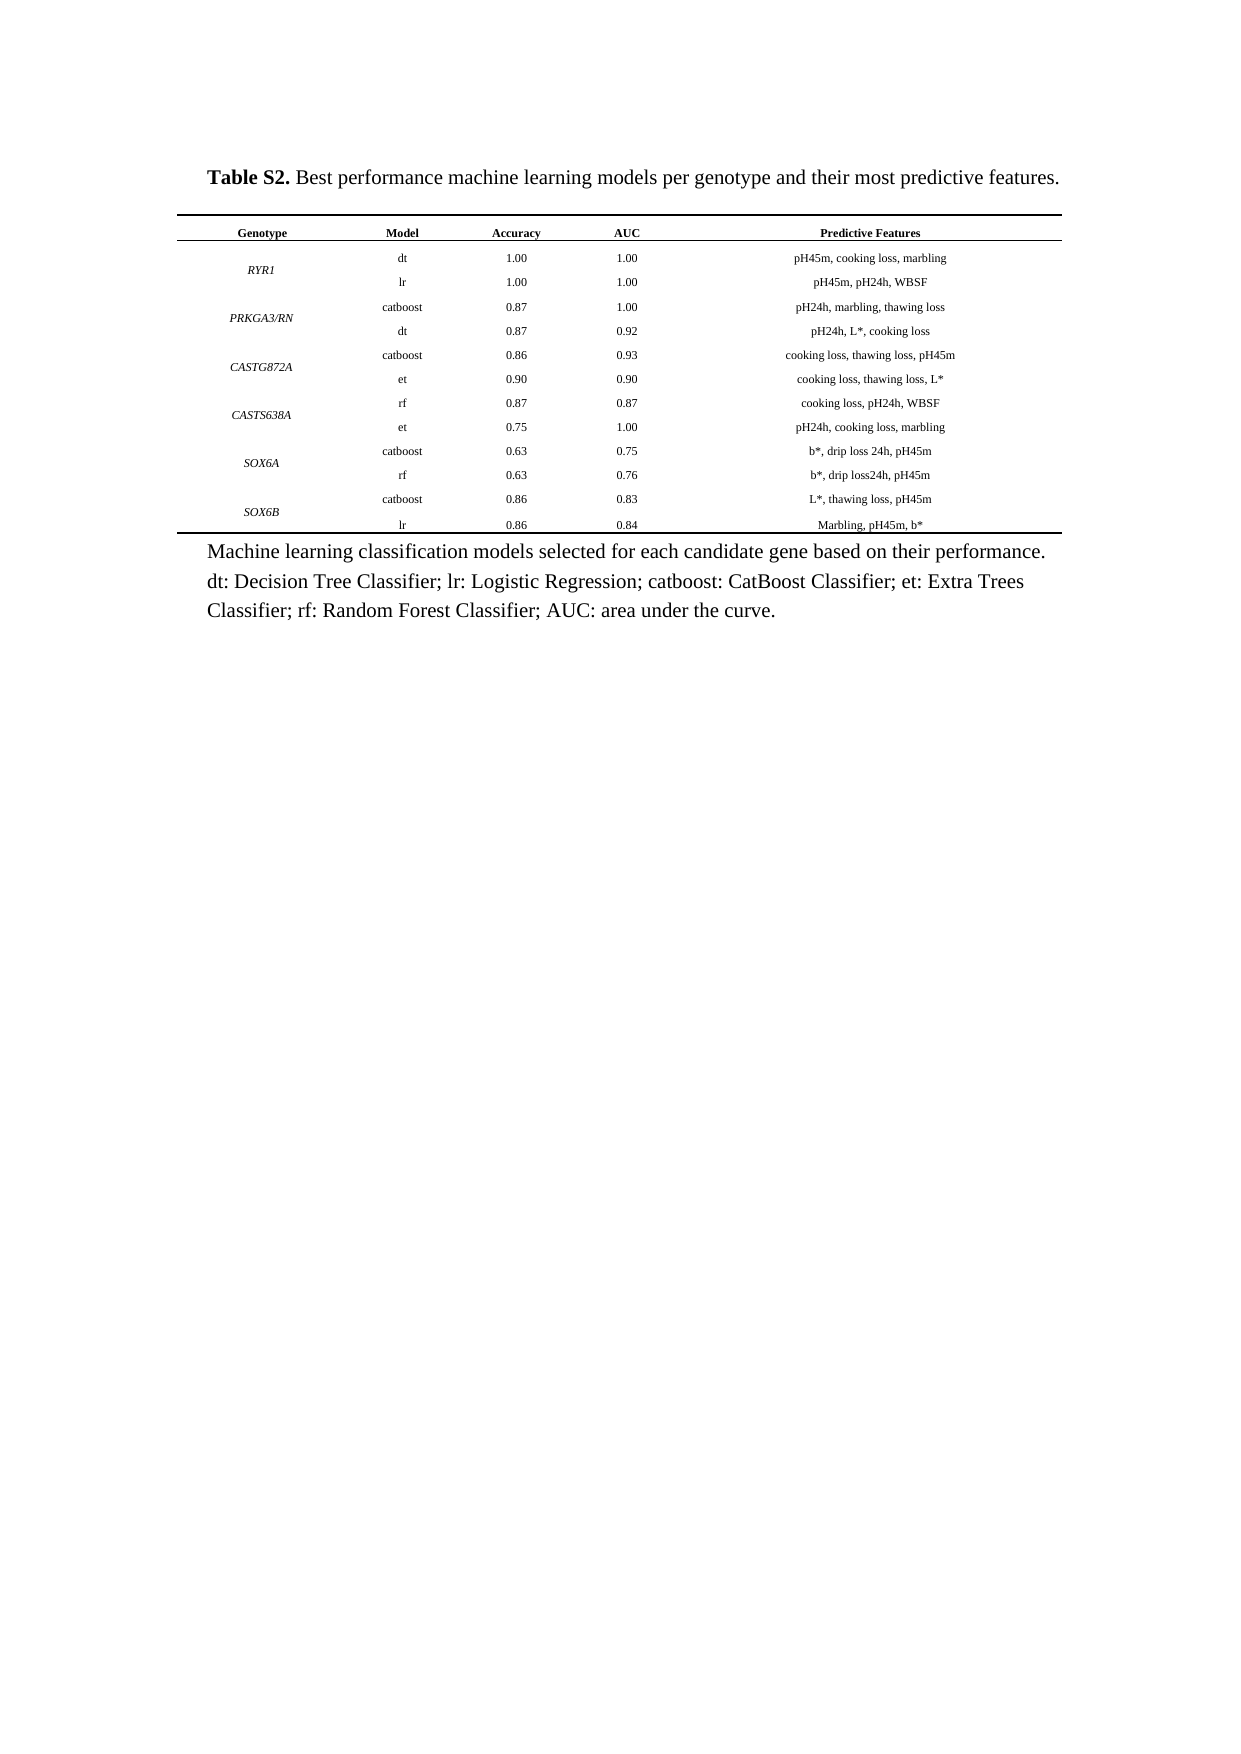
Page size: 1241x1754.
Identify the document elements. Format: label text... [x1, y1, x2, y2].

table_cell catboost [348, 434, 457, 458]
table_cell 0.86 [457, 482, 575, 506]
table_cell 0.63 [457, 458, 575, 482]
table_cell 1.00 [457, 241, 575, 266]
table_header AUC [575, 216, 679, 240]
table_cell catboost [348, 290, 457, 314]
table_cell rf [348, 458, 457, 482]
table_header Accuracy [457, 216, 575, 240]
table_cell pH24h, L*, cooking loss [679, 314, 1062, 338]
table_cell PRKGA3/RN [177, 290, 347, 338]
table_cell 0.87 [457, 314, 575, 338]
table_cell 0.86 [457, 338, 575, 362]
table_cell 0.90 [457, 362, 575, 386]
table_cell pH45m, cooking loss, marbling [679, 241, 1062, 266]
table_cell 0.75 [457, 410, 575, 434]
table_cell et [348, 410, 457, 434]
table_cell cooking loss, thawing loss, L* [679, 362, 1062, 386]
table_cell SOX6B [177, 482, 347, 532]
table_cell lr [348, 266, 457, 289]
table_cell lr [348, 506, 457, 532]
table_cell catboost [348, 338, 457, 362]
table_cell dt [348, 314, 457, 338]
subtitle Machine learning classification models selected for each candidate gene based on their performance. dt: Decision Tree Classifier; lr: Logistic Regression; catboost: CatBoost Classifier; et: Extra Trees Classifier; rf: Random Forest Classifier; AUC: area under the curve. [207, 534, 1063, 622]
table_cell 1.00 [575, 241, 679, 266]
table_header Genotype [177, 216, 347, 240]
table_cell CASTS638A [177, 386, 347, 434]
table_cell 0.63 [457, 434, 575, 458]
table_cell 1.00 [457, 266, 575, 289]
table_cell 0.87 [575, 386, 679, 410]
table_cell cooking loss, thawing loss, pH45m [679, 338, 1062, 362]
table_cell 1.00 [575, 410, 679, 434]
table_cell L*, thawing loss, pH45m [679, 482, 1062, 506]
table_cell dt [348, 241, 457, 266]
table_cell et [348, 362, 457, 386]
table_cell 1.00 [575, 266, 679, 289]
table_cell Marbling, pH45m, b* [679, 506, 1062, 532]
table_cell 0.90 [575, 362, 679, 386]
table_cell b*, drip loss24h, pH45m [679, 458, 1062, 482]
table_cell pH45m, pH24h, WBSF [679, 266, 1062, 289]
table_cell 0.86 [457, 506, 575, 532]
table_cell 0.75 [575, 434, 679, 458]
table_cell 1.00 [575, 290, 679, 314]
table_cell b*, drip loss 24h, pH45m [679, 434, 1062, 458]
table_cell SOX6A [177, 434, 347, 482]
table_cell CASTG872A [177, 338, 347, 386]
text Table S2. Best performance machine learning models per genotype and their most predictive features. [207, 160, 1063, 189]
table_cell pH24h, cooking loss, marbling [679, 410, 1062, 434]
table_header Predictive Features [679, 216, 1062, 240]
table_cell 0.92 [575, 314, 679, 338]
table_cell catboost [348, 482, 457, 506]
table_cell 0.84 [575, 506, 679, 532]
table_cell 0.83 [575, 482, 679, 506]
table_cell 0.87 [457, 290, 575, 314]
table_cell 0.76 [575, 458, 679, 482]
table_header Model [348, 216, 457, 240]
table_cell RYR1 [177, 241, 347, 289]
table_cell 0.87 [457, 386, 575, 410]
table_cell cooking loss, pH24h, WBSF [679, 386, 1062, 410]
table_cell pH24h, marbling, thawing loss [679, 290, 1062, 314]
table_cell 0.93 [575, 338, 679, 362]
table_cell rf [348, 386, 457, 410]
